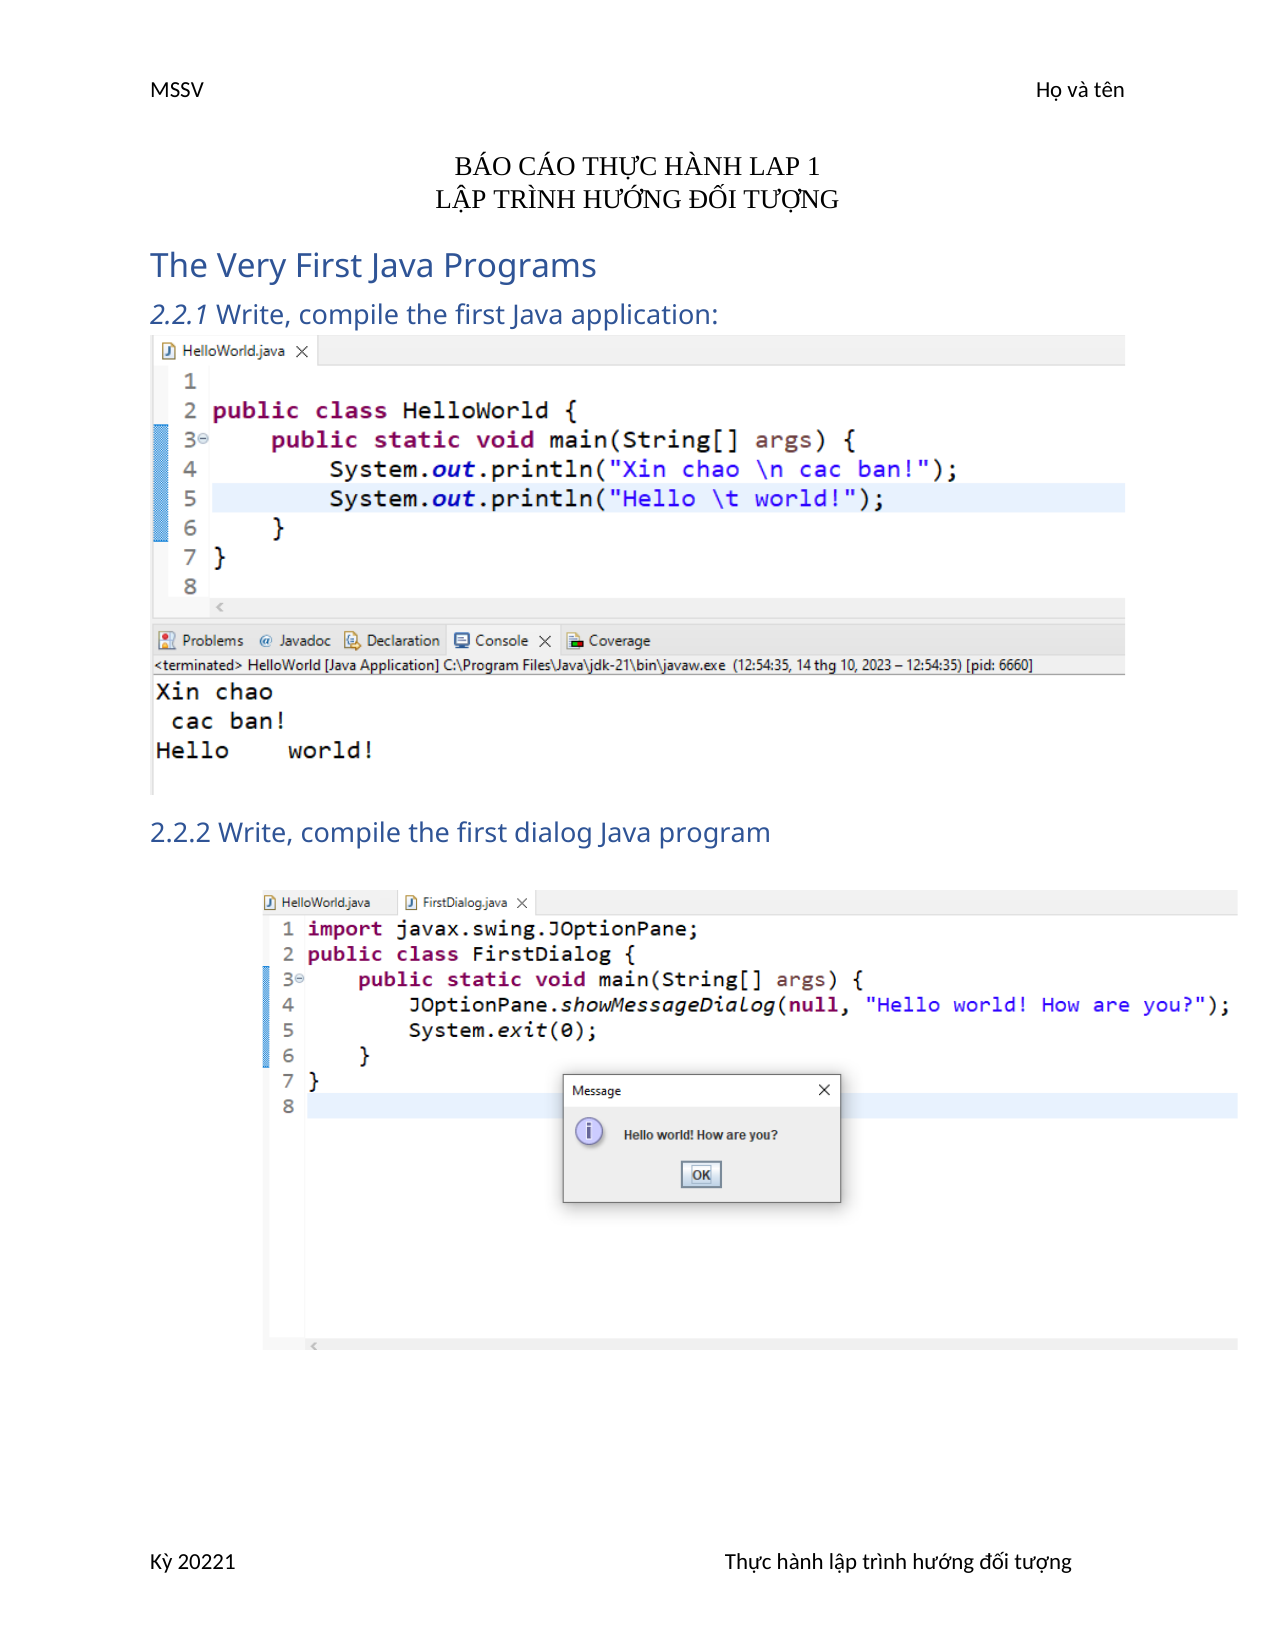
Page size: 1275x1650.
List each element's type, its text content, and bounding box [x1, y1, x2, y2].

subtitle 2.2.2 Write, compile the first dialog Java program [150, 814, 1125, 851]
subtitle 2.2.1 Write, compile the first Java application: [150, 295, 1125, 332]
text BÁO CÁO THỰC HÀNH LAP 1 LẬP TRÌNH HƯỚNG ĐỐI TƯỢNG [150, 150, 1125, 215]
subtitle The Very First Java Programs [150, 242, 1125, 287]
picture [150, 335, 1125, 795]
picture [262, 890, 1238, 1350]
